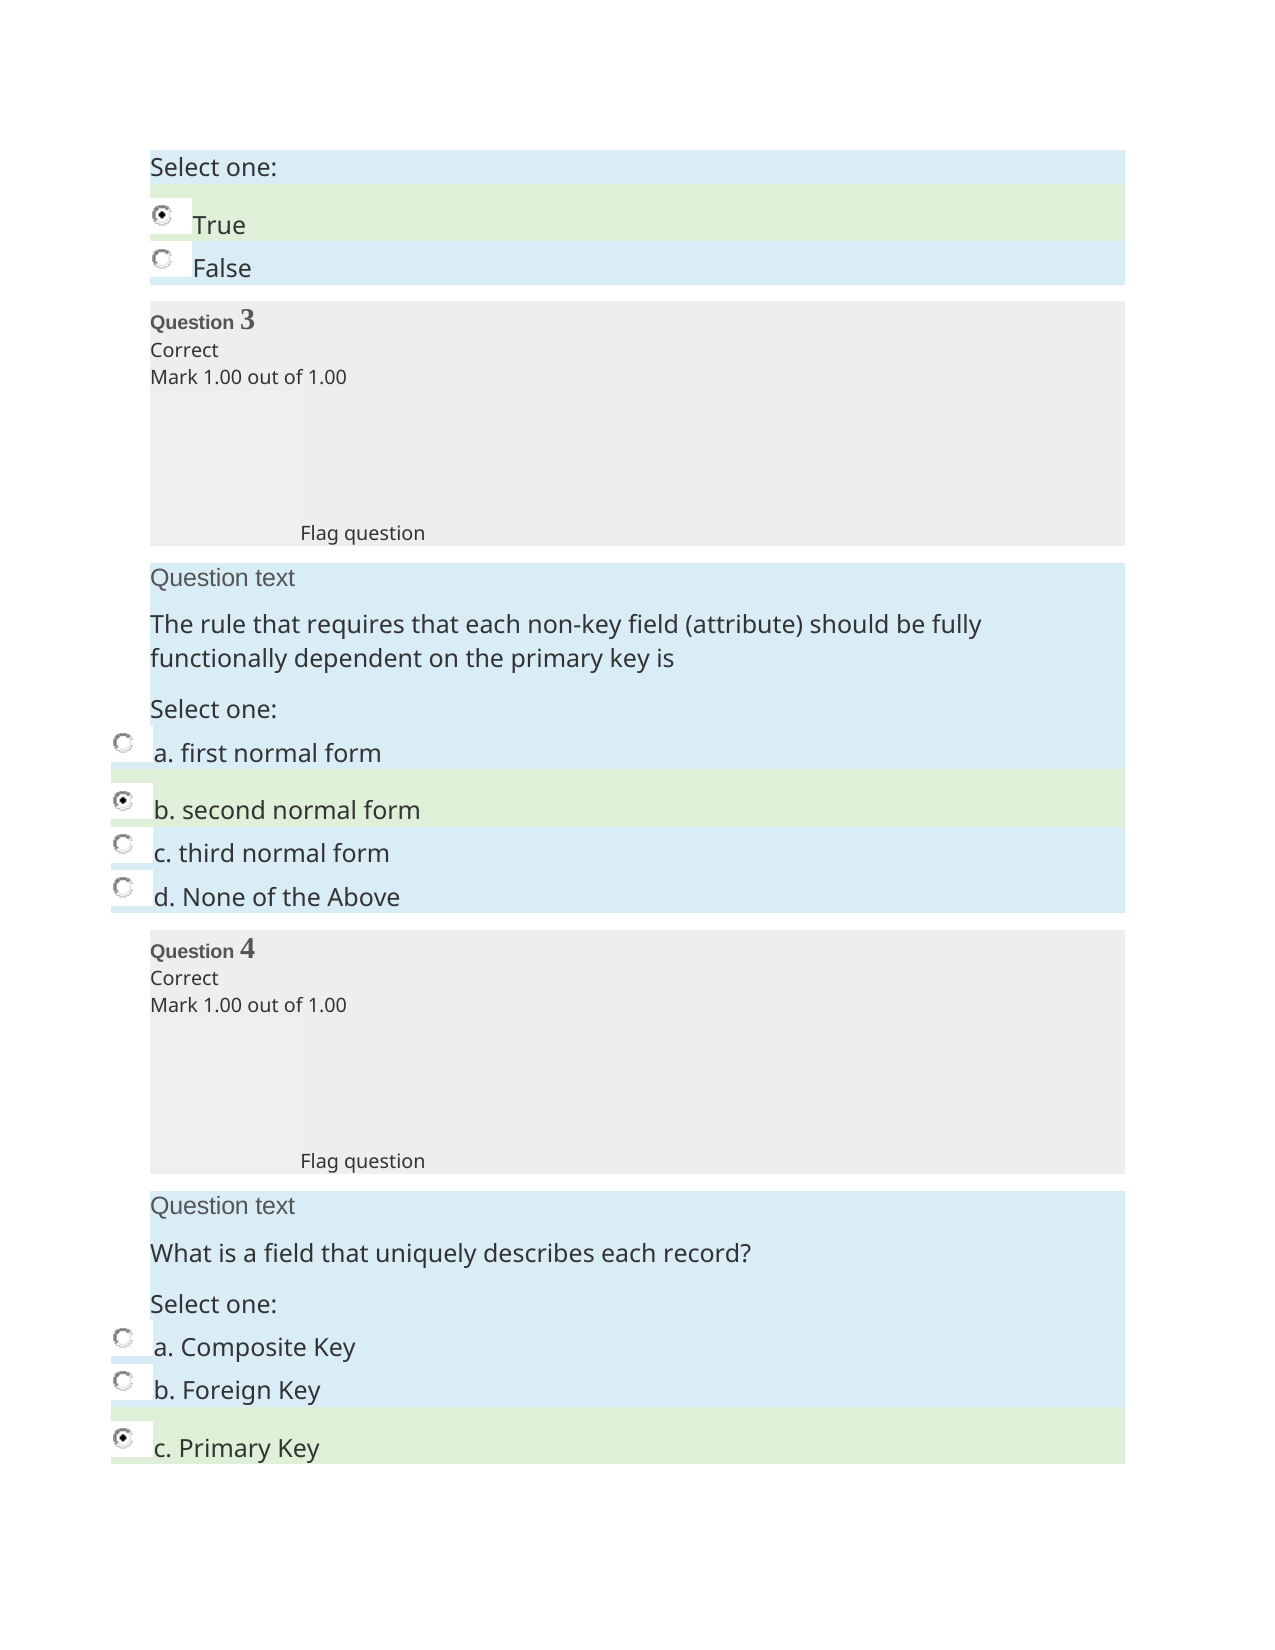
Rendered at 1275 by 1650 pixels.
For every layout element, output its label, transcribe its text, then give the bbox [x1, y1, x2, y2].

text Mark 1.00 out of 1.00 [150, 363, 1125, 390]
text Question 4 [150, 930, 1125, 965]
text Question 3 [150, 301, 1125, 336]
text Select one: [150, 692, 1125, 726]
text Select one: [150, 1286, 1125, 1320]
text The rule that requires that each non-key field (attribute) should be fully functionally dependent on the primary key is [150, 607, 1125, 675]
text Question text [150, 1191, 1125, 1220]
text c. Primary Key [111, 1407, 1125, 1464]
text c. third normal form [111, 827, 1125, 870]
text False [150, 241, 1125, 285]
text Question text [150, 563, 1125, 591]
text Mark 1.00 out of 1.00 [150, 992, 1125, 1019]
text b. second normal form [111, 769, 1125, 827]
text Flag question [150, 1019, 1125, 1174]
text Flag question [150, 390, 1125, 546]
text b. Foreign Key [111, 1364, 1125, 1407]
text d. None of the Above [111, 870, 1125, 913]
text a. first normal form [111, 726, 1125, 769]
text Correct [150, 965, 1125, 992]
text Select one: [150, 150, 1125, 184]
text Correct [150, 336, 1125, 363]
text True [150, 184, 1125, 241]
text a. Composite Key [111, 1320, 1125, 1364]
text What is a field that uniquely describes each record? [150, 1236, 1125, 1270]
